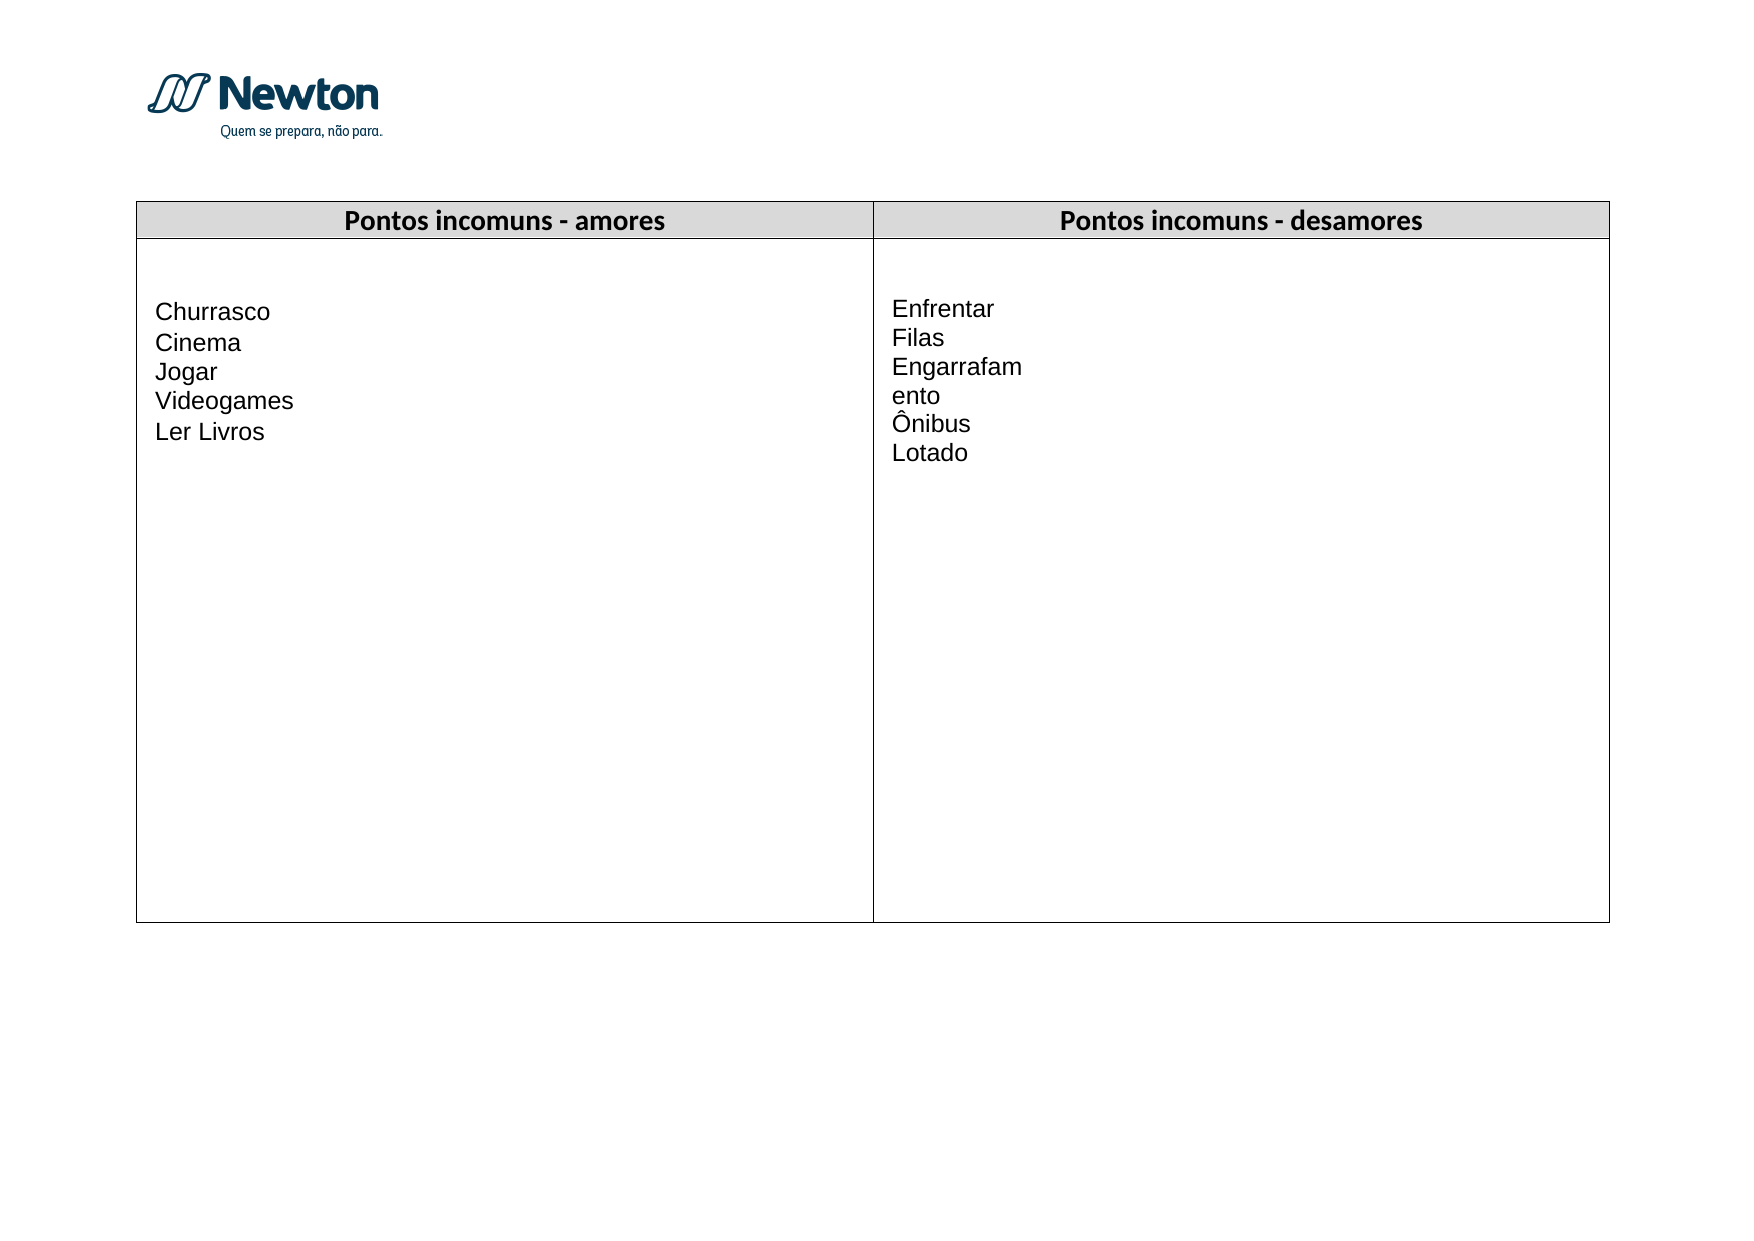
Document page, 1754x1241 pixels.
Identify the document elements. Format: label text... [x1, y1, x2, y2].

table_cell [874, 239, 1609, 922]
picture [147, 73, 383, 139]
table_header Pontos incomuns - amores [137, 202, 873, 237]
table_cell [137, 239, 873, 922]
table_header Pontos incomuns - desamores [874, 202, 1609, 237]
